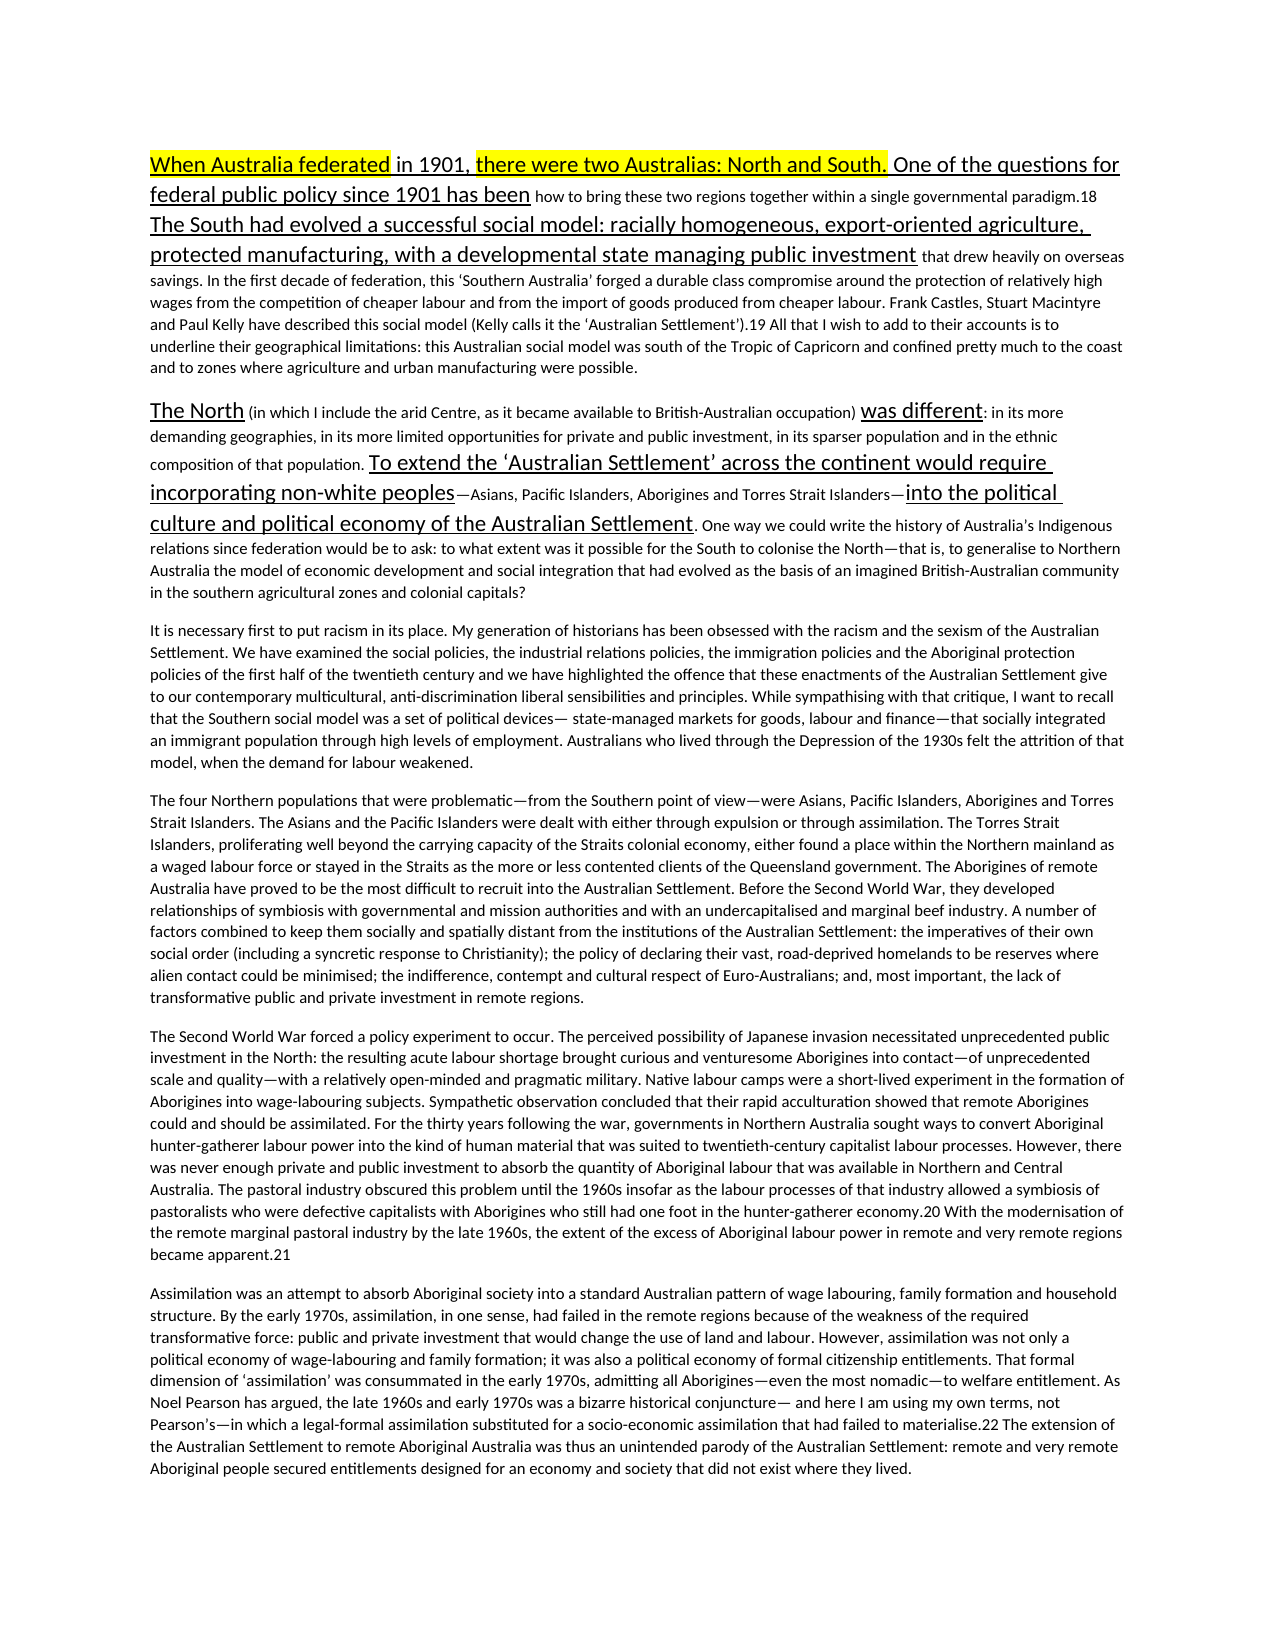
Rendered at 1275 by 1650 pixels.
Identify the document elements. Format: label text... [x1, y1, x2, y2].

text Assimilation was an attempt to absorb Aboriginal society into a standard Australian pattern of wage labouring, family formation and household structure. By the early 1970s, assimilation, in one sense, had failed in the remote regions because of the weakness of the required transformative force: public and private investment that would change the use of land and labour. However, assimilation was not only a political economy of wage-labouring and family formation; it was also a political economy of formal citizenship entitlements. That formal dimension of ‘assimilation’ was consummated in the early 1970s, admitting all Aborigines—even the most nomadic—to welfare entitlement. As Noel Pearson has argued, the late 1960s and early 1970s was a bizarre historical conjuncture— and here I am using my own terms, not Pearson’s—in which a legal-formal assimilation substituted for a socio-economic assimilation that had failed to materialise.22 The extension of the Australian Settlement to remote Aboriginal Australia was thus an unintended parody of the Australian Settlement: remote and very remote Aboriginal people secured entitlements designed for an economy and society that did not exist where they lived. [150, 1283, 1125, 1478]
text It is necessary first to put racism in its place. My generation of historians has been obsessed with the racism and the sexism of the Australian Settlement. We have examined the social policies, the industrial relations policies, the immigration policies and the Aboriginal protection policies of the first half of the twentieth century and we have highlighted the offence that these enactments of the Australian Settlement give to our contemporary multicultural, anti-discrimination liberal sensibilities and principles. While sympathising with that critique, I want to recall that the Southern social model was a set of political devices— state-managed markets for goods, labour and finance—that socially integrated an immigrant population through high levels of employment. Australians who lived through the Depression of the 1930s felt the attrition of that model, when the demand for labour weakened. [150, 621, 1125, 772]
text The Second World War forced a policy experiment to occur. The perceived possibility of Japanese invasion necessitated unprecedented public investment in the North: the resulting acute labour shortage brought curious and venturesome Aborigines into contact—of unprecedented scale and quality—with a relatively open-minded and pragmatic military. Native labour camps were a short-lived experiment in the formation of Aborigines into wage-labouring subjects. Sympathetic observation concluded that their rapid acculturation showed that remote Aborigines could and should be assimilated. For the thirty years following the war, governments in Northern Australia sought ways to convert Aboriginal hunter-gatherer labour power into the kind of human material that was suited to twentieth-century capitalist labour processes. However, there was never enough private and public investment to absorb the quantity of Aboriginal labour that was available in Northern and Central Australia. The pastoral industry obscured this problem until the 1960s insofar as the labour processes of that industry allowed a symbiosis of pastoralists who were defective capitalists with Aborigines who still had one foot in the hunter-gatherer economy.20 With the modernisation of the remote marginal pastoral industry by the late 1960s, the extent of the excess of Aboriginal labour power in remote and very remote regions became apparent.21 [150, 1026, 1125, 1265]
text When Australia federated in 1901, there were two Australias: North and South. One of the questions for federal public policy since 1901 has been how to bring these two regions together within a single governmental paradigm.18 The South had evolved a successful social model: racially homogeneous, export-oriented agriculture, protected manufacturing, with a developmental state managing public investment that drew heavily on overseas savings. In the first decade of federation, this ‘Southern Australia’ forged a durable class compromise around the protection of relatively high wages from the competition of cheaper labour and from the import of goods produced from cheaper labour. Frank Castles, Stuart Macintyre and Paul Kelly have described this social model (Kelly calls it the ‘Australian Settlement’).19 All that I wish to add to their accounts is to underline their geographical limitations: this Australian social model was south of the Tropic of Capricorn and confined pretty much to the coast and to zones where agriculture and urban manufacturing were possible. [150, 150, 1125, 378]
text The North (in which I include the arid Centre, as it became available to British-Australian occupation) was different: in its more demanding geographies, in its more limited opportunities for private and public investment, in its sparser population and in the ethnic composition of that population. To extend the ‘Australian Settlement’ across the continent would require incorporating non-white peoples—Asians, Pacific Islanders, Aborigines and Torres Strait Islanders—into the political culture and political economy of the Australian Settlement. One way we could write the history of Australia’s Indigenous relations since federation would be to ask: to what extent was it possible for the South to colonise the North—that is, to generalise to Northern Australia the model of economic development and social integration that had evolved as the basis of an imagined British-Australian community in the southern agricultural zones and colonial capitals? [150, 396, 1125, 602]
text The four Northern populations that were problematic—from the Southern point of view—were Asians, Pacific Islanders, Aborigines and Torres Strait Islanders. The Asians and the Pacific Islanders were dealt with either through expulsion or through assimilation. The Torres Strait Islanders, proliferating well beyond the carrying capacity of the Straits colonial economy, either found a place within the Northern mainland as a waged labour force or stayed in the Straits as the more or less contented clients of the Queensland government. The Aborigines of remote Australia have proved to be the most difficult to recruit into the Australian Settlement. Before the Second World War, they developed relationships of symbiosis with governmental and mission authorities and with an undercapitalised and marginal beef industry. A number of factors combined to keep them socially and spatially distant from the institutions of the Australian Settlement: the imperatives of their own social order (including a syncretic response to Christianity); the policy of declaring their vast, road-deprived homelands to be reserves where alien contact could be minimised; the indifference, contempt and cultural respect of Euro-Australians; and, most important, the lack of transformative public and private investment in remote regions. [150, 790, 1125, 1008]
